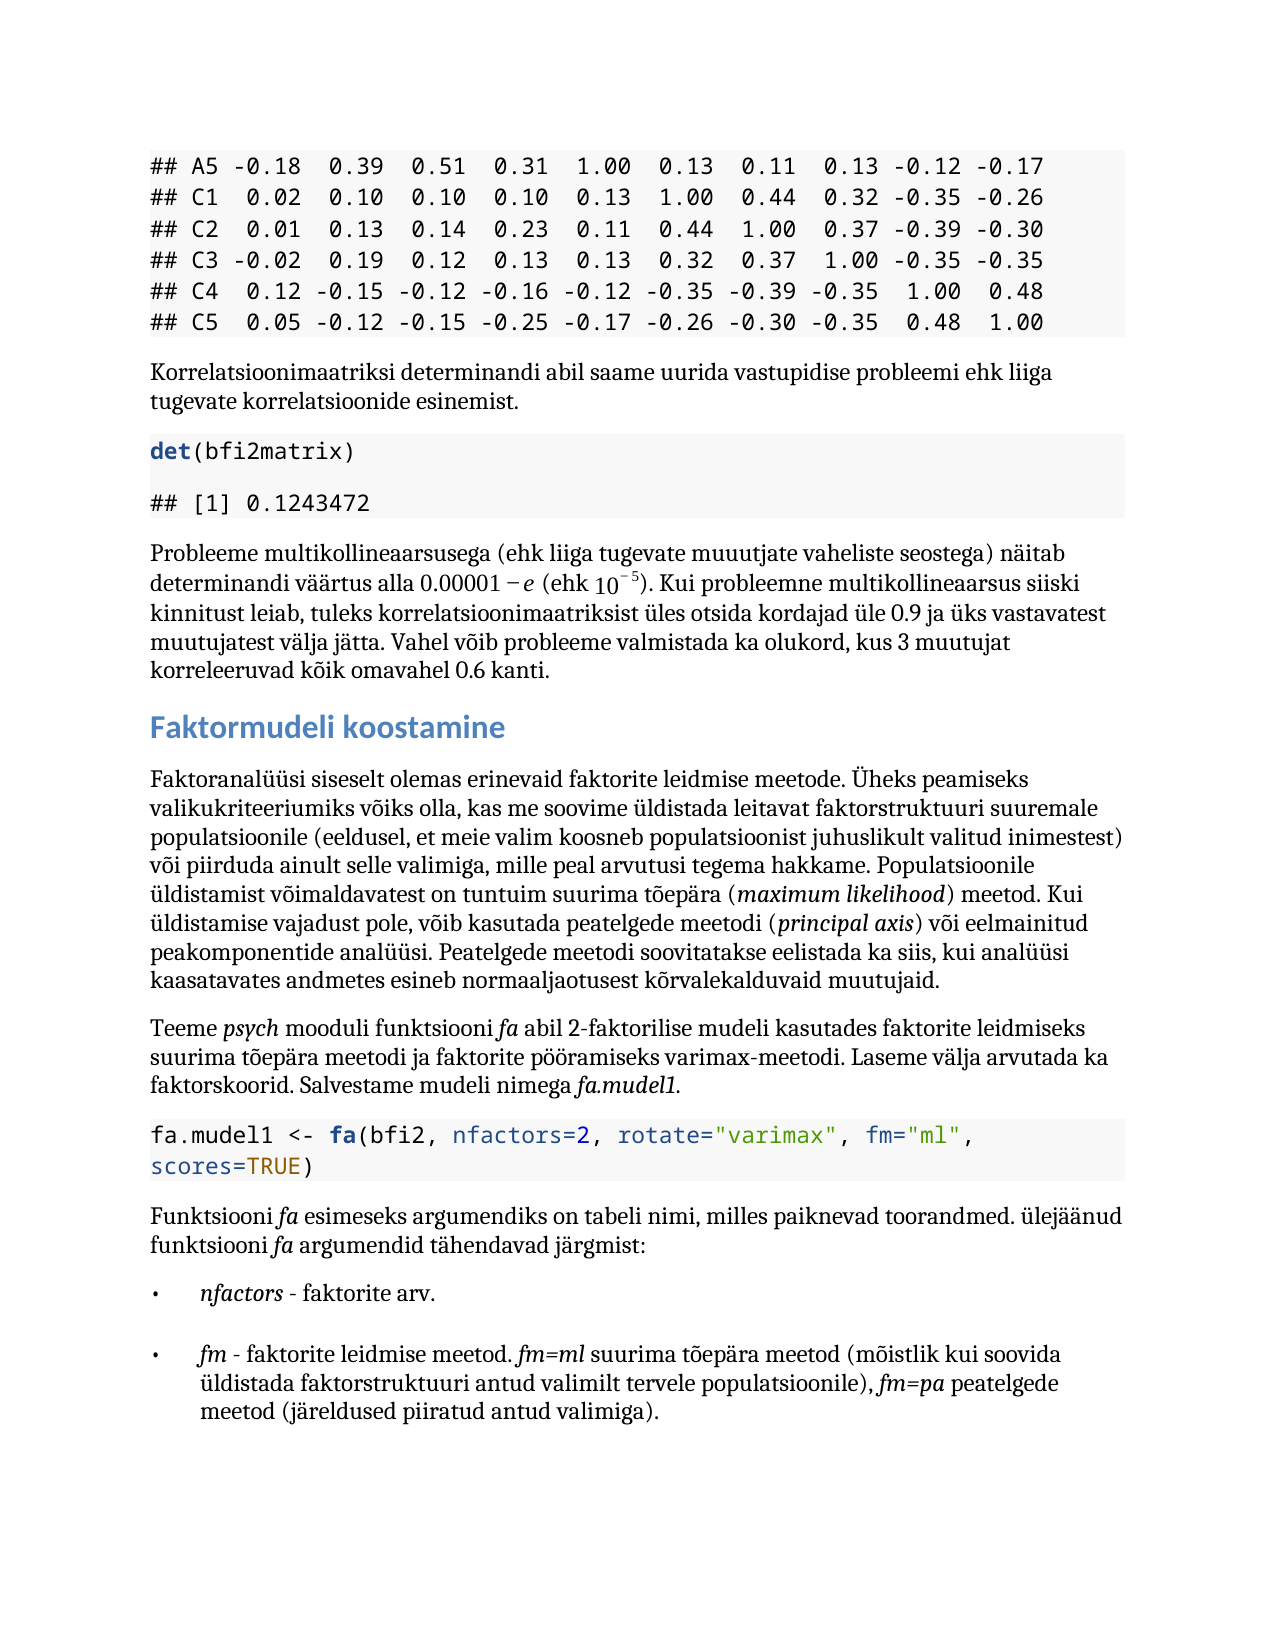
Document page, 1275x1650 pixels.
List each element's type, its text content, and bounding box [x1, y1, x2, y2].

text Funktsiooni fa esimeseks argumendiks on tabeli nimi, milles paiknevad toorandmed. ülejäänud funktsiooni fa argumendid tähendavad järgmist: [150, 1202, 1125, 1260]
text ## [1] 0.1243472 [150, 487, 1125, 518]
subtitle Faktormudeli koostamine [150, 706, 1125, 746]
text det(bfi2matrix) [150, 434, 1125, 466]
text fa.mudel1 <- fa(bfi2, nfactors=2, rotate="varimax", fm="ml", scores=TRUE) [315, 1119, 1125, 1181]
text Teeme psych mooduli funktsiooni fa abil 2-faktorilise mudeli kasutades faktorite leidmiseks suurima tõepära meetodi ja faktorite pööramiseks varimax-meetodi. Laseme välja arvutada ka faktorskoorid. Salvestame mudeli nimega fa.mudel1. [150, 1014, 1125, 1100]
list nfactors - faktorite arv. [150, 1278, 1125, 1336]
text Faktoranalüüsi siseselt olemas erinevaid faktorite leidmise meetode. Üheks peamiseks valikukriteeriumiks võiks olla, kas me soovime üldistada leitavat faktorstruktuuri suuremale populatsioonile (eeldusel, et meie valim koosneb populatsioonist juhuslikult valitud inimestest) või piirduda ainult selle valimiga, mille peal arvutusi tegema hakkame. Populatsioonile üldistamist võimaldavatest on tuntuim suurima tõepära (maximum likelihood) meetod. Kui üldistamise vajadust pole, võib kasutada peatelgede meetodi (principal axis) või eelmainitud peakomponentide analüüsi. Peatelgede meetodi soovitatakse eelistada ka siis, kui analüüsi kaasatavates andmetes esineb normaaljaotusest kõrvalekalduvaid muutujaid. [150, 765, 1125, 995]
list fm - faktorite leidmise meetod. fm=ml suurima tõepära meetod (mõistlik kui soovida üldistada faktorstruktuuri antud valimilt tervele populatsioonile), fm=pa peatelgede meetod (järeldused piiratud antud valimiga). [150, 1340, 1125, 1455]
text Korrelatsioonimaatriksi determinandi abil saame uurida vastupidise probleemi ehk liiga tugevate korrelatsioonide esinemist. [150, 358, 1125, 416]
text Probleeme multikollineaarsusega (ehk liiga tugevate muuutjate vaheliste seostega) näitab determinandi väärtus alla (ehk ). Kui probleemne multikollineaarsus siiski kinnitust leiab, tuleks korrelatsioonimaatriksist üles otsida kordajad üle 0.9 ja üks vastavatest muutujatest välja jätta. Vahel võib probleeme valmistada ka olukord, kus 3 muutujat korreleeruvad kõik omavahel 0.6 kanti. [150, 539, 1125, 685]
